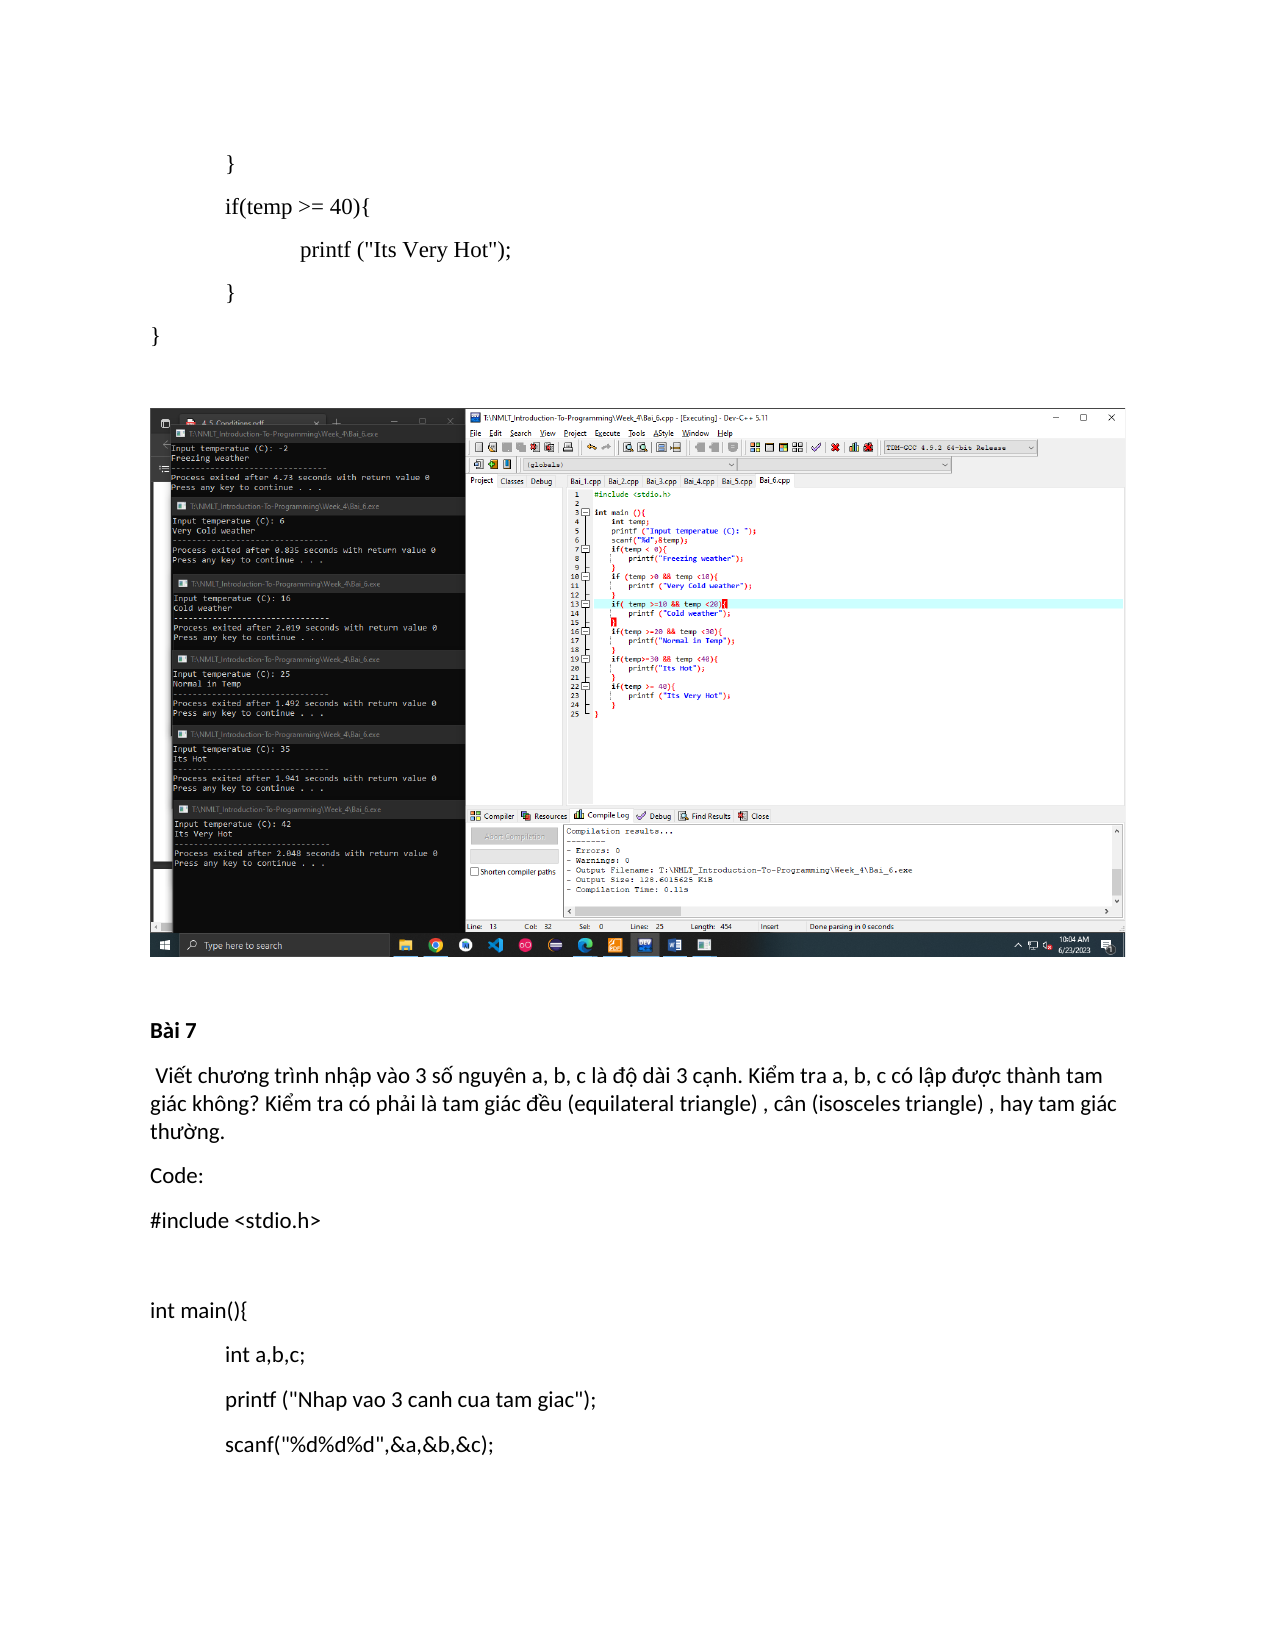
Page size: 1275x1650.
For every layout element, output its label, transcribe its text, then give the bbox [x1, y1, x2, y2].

text } [150, 150, 1125, 176]
text int main(){ [150, 1296, 1125, 1324]
text if(temp >= 40){ [150, 193, 1125, 219]
picture [150, 408, 1125, 957]
text scanf("%d%d%d",&a,&b,&c); [150, 1430, 1125, 1458]
text printf ("Its Very Hot"); [150, 236, 1125, 262]
text int a,b,c; [150, 1340, 1125, 1368]
text printf ("Nhap vao 3 canh cua tam giac"); [150, 1385, 1125, 1413]
text Viết chương trình nhập vào 3 số nguyên a, b, c là độ dài 3 cạnh. Kiểm tra a, b, c có lập được thành tam giác không? Kiểm tra có phải là tam giác đều (equilateral triangle) , cân (isosceles triangle) , hay tam giác thường. [150, 1061, 1125, 1145]
text #include <stdio.h> [150, 1206, 1125, 1234]
text Bài 7 [150, 1016, 1125, 1044]
text } [150, 279, 1125, 305]
text Code: [150, 1162, 1125, 1190]
text } [150, 322, 1125, 348]
